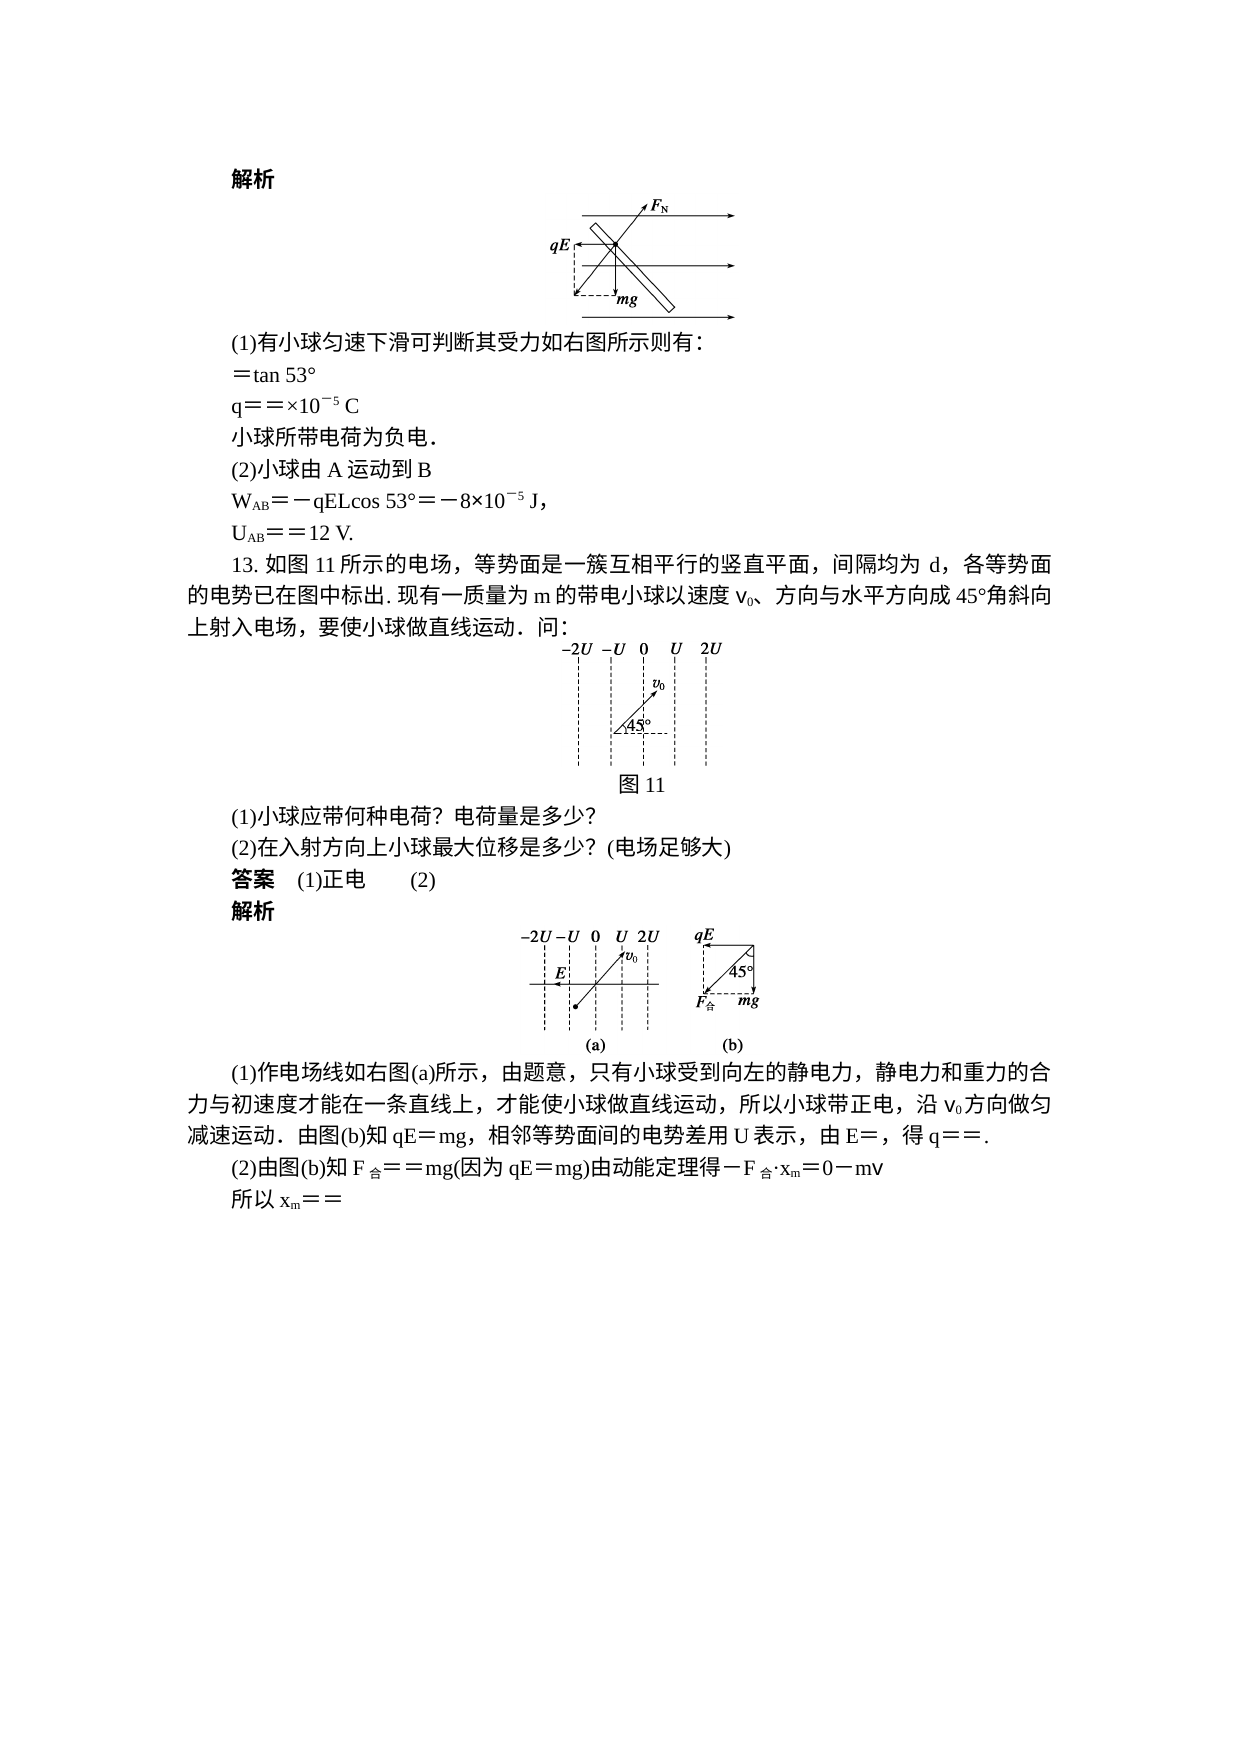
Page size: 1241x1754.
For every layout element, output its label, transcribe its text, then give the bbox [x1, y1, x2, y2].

text (1)作电场线如右图(a)所示，由题意，只有小球受到向左的静电力，静电力和重力的合力与初速度才能在一条直线上，才能使小球做直线运动，所以小球带正电，沿v0方向做匀减速运动．由图(b)知qE＝mg，相邻等势面间的电势差用U表示，由E＝，得q＝＝. [187, 1055, 1053, 1150]
text (2)在入射方向上小球最大位移是多少？(电场足够大) [187, 830, 1053, 862]
text (1)有小球匀速下滑可判断其受力如右图所示则有： [187, 325, 1053, 357]
text 答案 (1)正电 (2) [187, 862, 1053, 894]
text (2)由图(b)知F合＝＝mg(因为qE＝mg)由动能定理得－F合·xm＝0－mv [187, 1150, 1053, 1182]
text WAB＝－qELcos 53°＝－8×10－5 J， [187, 483, 1053, 515]
picture [520, 925, 764, 1055]
text 小球所带电荷为负电． [187, 420, 1053, 452]
text (2)小球由A运动到B [187, 452, 1053, 483]
text (1)小球应带何种电荷？电荷量是多少？ [187, 799, 1053, 830]
text 图11 [187, 767, 1053, 799]
text q＝＝×10－ [187, 388, 1053, 420]
text 解析 [187, 162, 1053, 194]
picture [545, 193, 739, 325]
text ＝tan 53° [187, 357, 1053, 388]
text 解析 [187, 894, 1053, 925]
picture [561, 641, 723, 767]
text UAB＝＝12 V. [187, 515, 1053, 547]
text 所以xm＝＝ [187, 1182, 1053, 1214]
text 13. 如图11所示的电场，等势面是一簇互相平行的竖直平面，间隔均为d，各等势面的电势已在图中标出. 现有一质量为m的带电小球以速度v0、方向与水平方向成45°角斜向上射入电场，要使小球做直线运动．问： [187, 547, 1053, 642]
